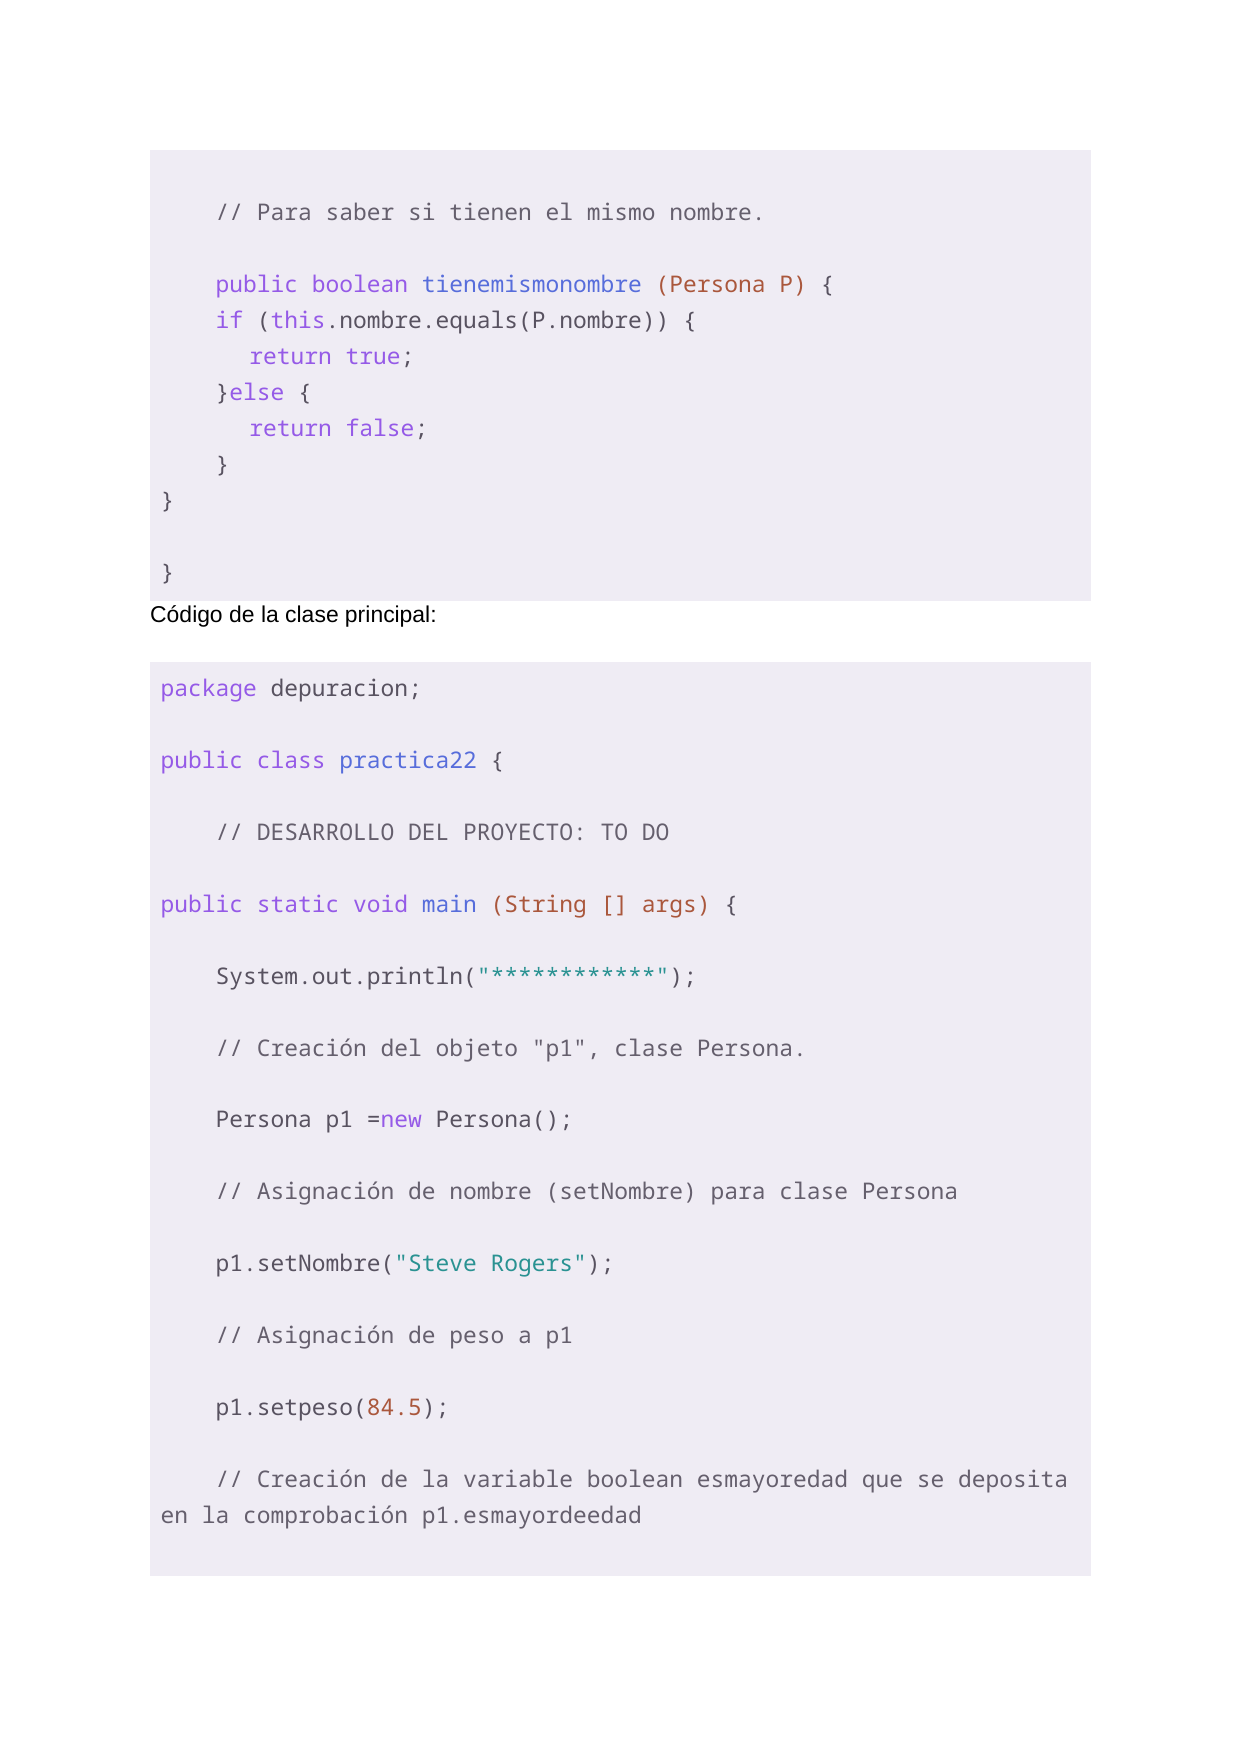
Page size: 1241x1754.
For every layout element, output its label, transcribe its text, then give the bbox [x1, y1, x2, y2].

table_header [150, 150, 1091, 601]
text Código de la clase principal: [150, 601, 1090, 628]
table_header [150, 662, 1091, 1576]
